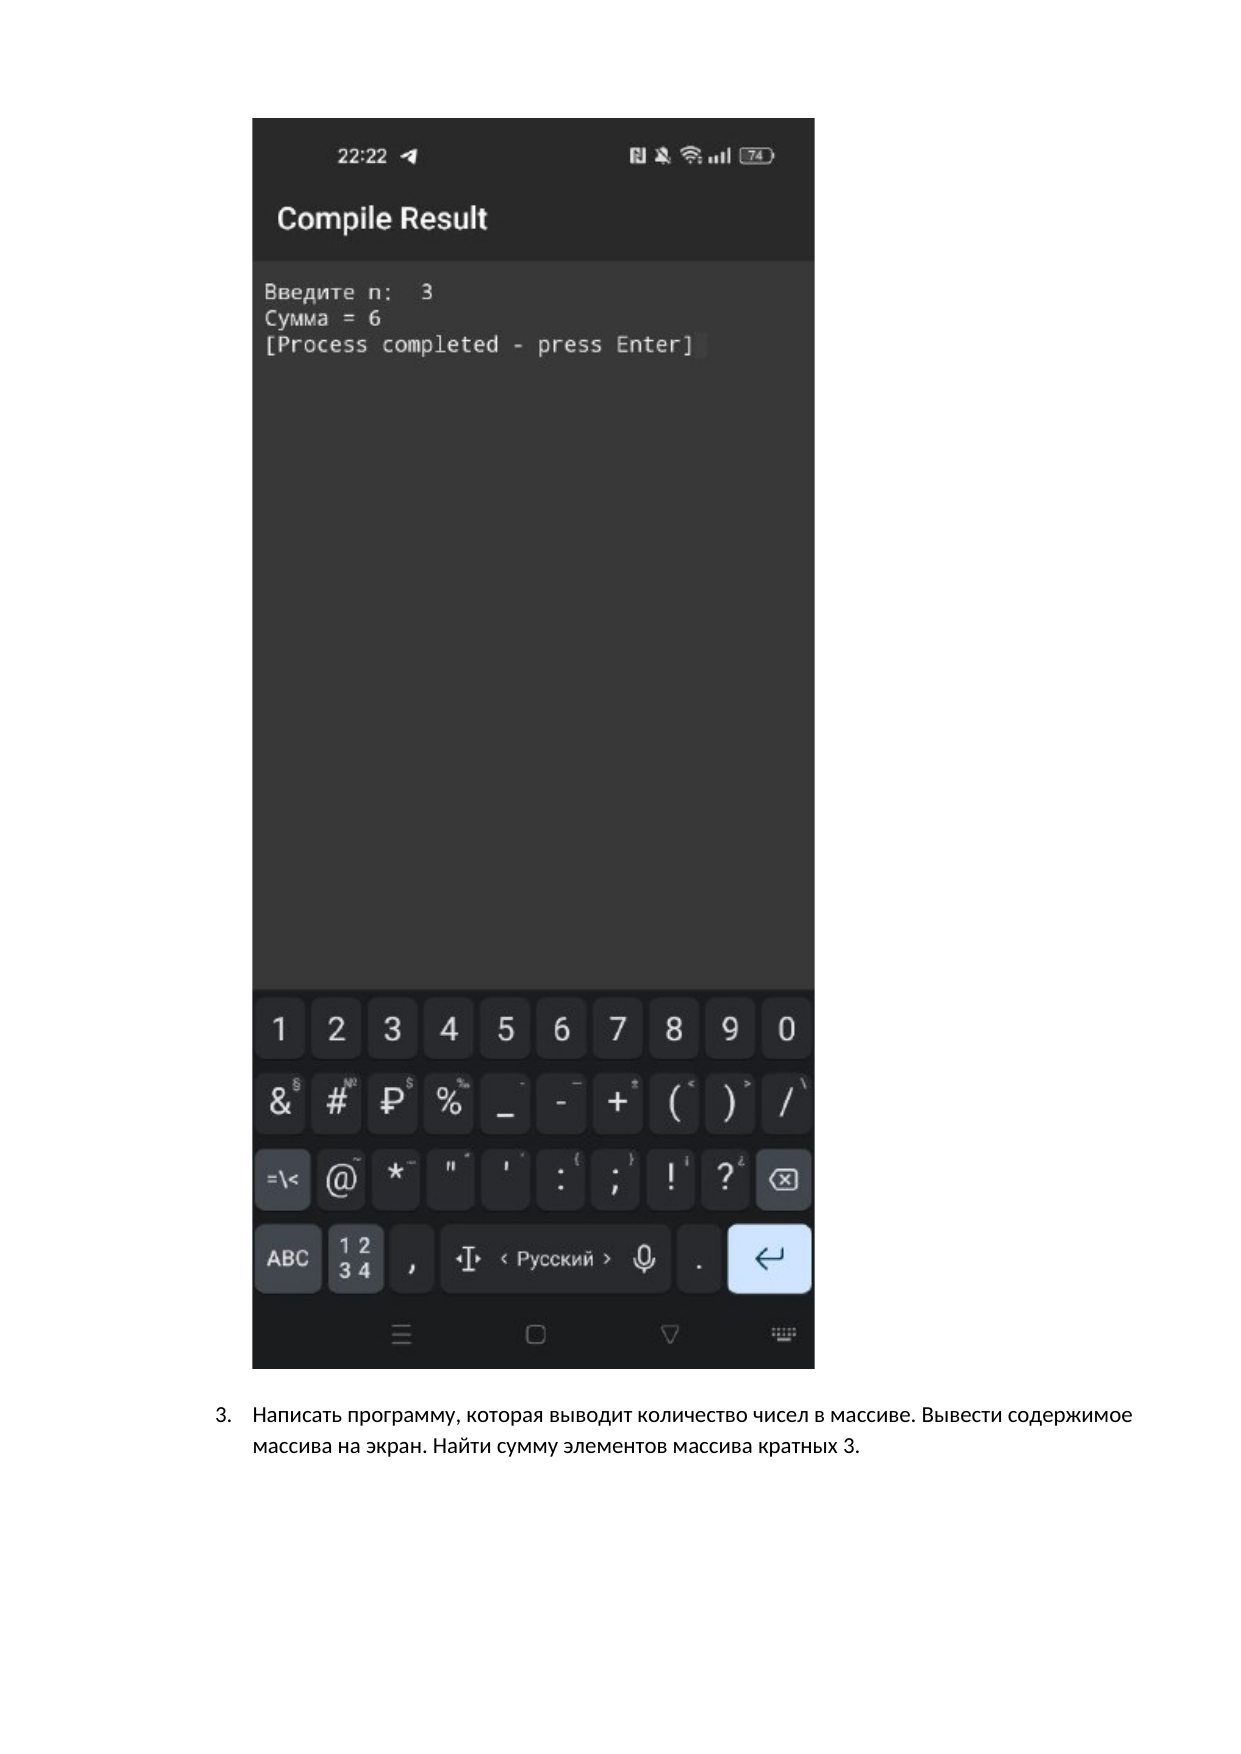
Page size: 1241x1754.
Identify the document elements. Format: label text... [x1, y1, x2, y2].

list Написать программу, которая выводит количество чисел в массиве. Вывести содержимое массива на экран. Найти сумму элементов массива кратных 3. [215, 1401, 1152, 1459]
picture [252, 118, 815, 1369]
